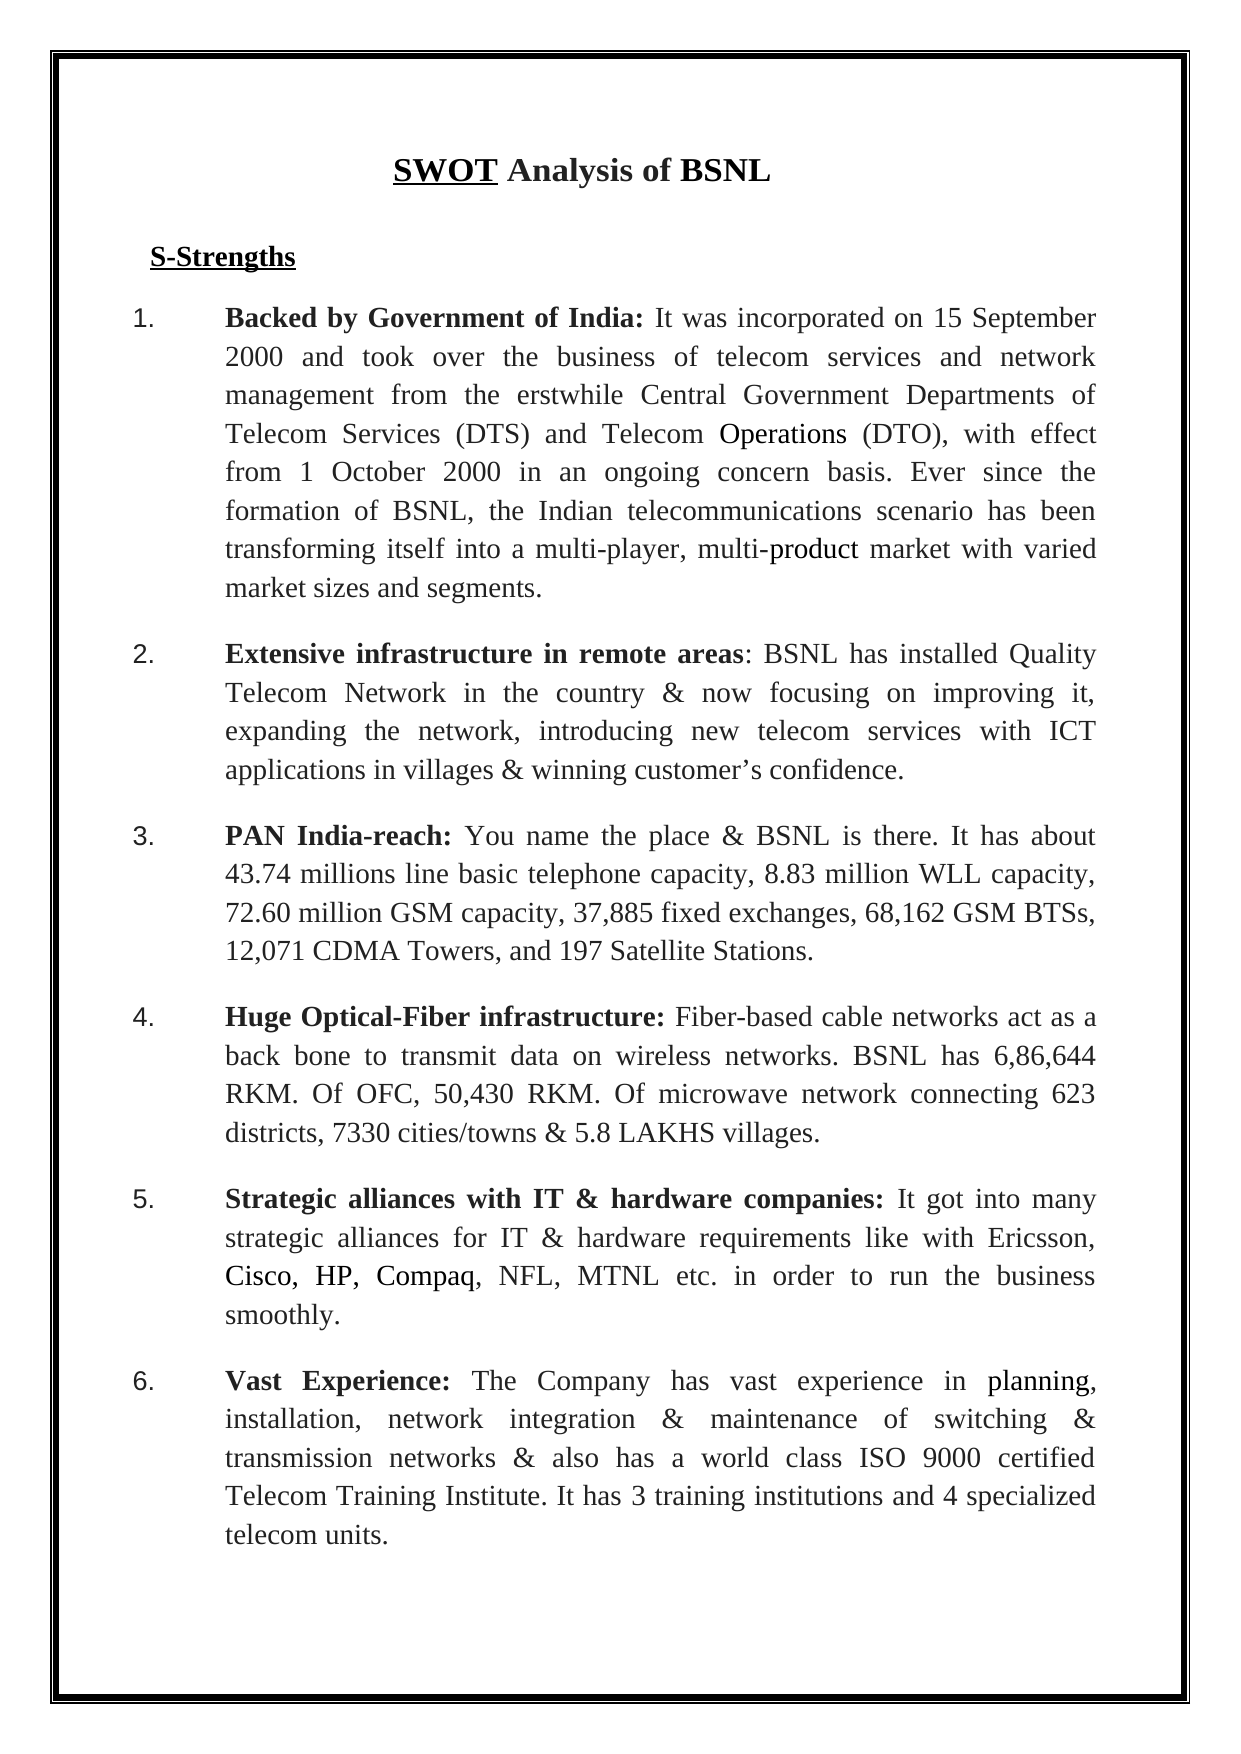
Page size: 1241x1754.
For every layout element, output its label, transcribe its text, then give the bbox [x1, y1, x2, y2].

list Strategic alliances with IT & hardware companies: It got into many strategic alliances for IT & hardware requirements like with Ericsson, Cisco, HP, Compaq, NFL, MTNL etc. in order to run the business smoothly. [132, 1181, 1097, 1330]
list Vast Experience: The Company has vast experience in planning, installation, network integration & maintenance of switching & transmission networks & also has a world class ISO 9000 certified Telecom Training Institute. It has 3 training institutions and 4 specialized telecom units. [132, 1363, 1097, 1551]
list PAN India-reach: You name the place & BSNL is there. It has about 43.74 millions line basic telephone capacity, 8.83 million WLL capacity, 72.60 million GSM capacity, 37,885 fixed exchanges, 68,162 GSM BTSs, 12,071 CDMA Towers, and 197 Satellite Stations. [132, 818, 1097, 967]
list Extensive infrastructure in remote areas: BSNL has installed Quality Telecom Network in the country & now focusing on improving it, expanding the network, introducing new telecom services with ICT applications in villages & winning customer’s confidence. [132, 636, 1097, 785]
text S-Strengths [150, 239, 1097, 273]
subtitle SWOT Analysis of BSNL [393, 150, 1097, 188]
list Huge Optical-Fiber infrastructure: Fiber-based cable networks act as a back bone to transmit data on wireless networks. BSNL has 6,86,644 RKM. Of OFC, 50,430 RKM. Of microwave network connecting 623 districts, 7330 cities/towns & 5.8 LAKHS villages. [132, 999, 1097, 1149]
list Backed by Government of India: It was incorporated on 15 September 2000 and took over the business of telecom services and network management from the erstwhile Central Government Departments of Telecom Services (DTS) and Telecom Operations (DTO), with effect from 1 October 2000 in an ongoing concern basis. Ever since the formation of BSNL, the Indian telecommunications scenario has been transforming itself into a multi-player, multi-product market with varied market sizes and segments. [132, 300, 1097, 604]
